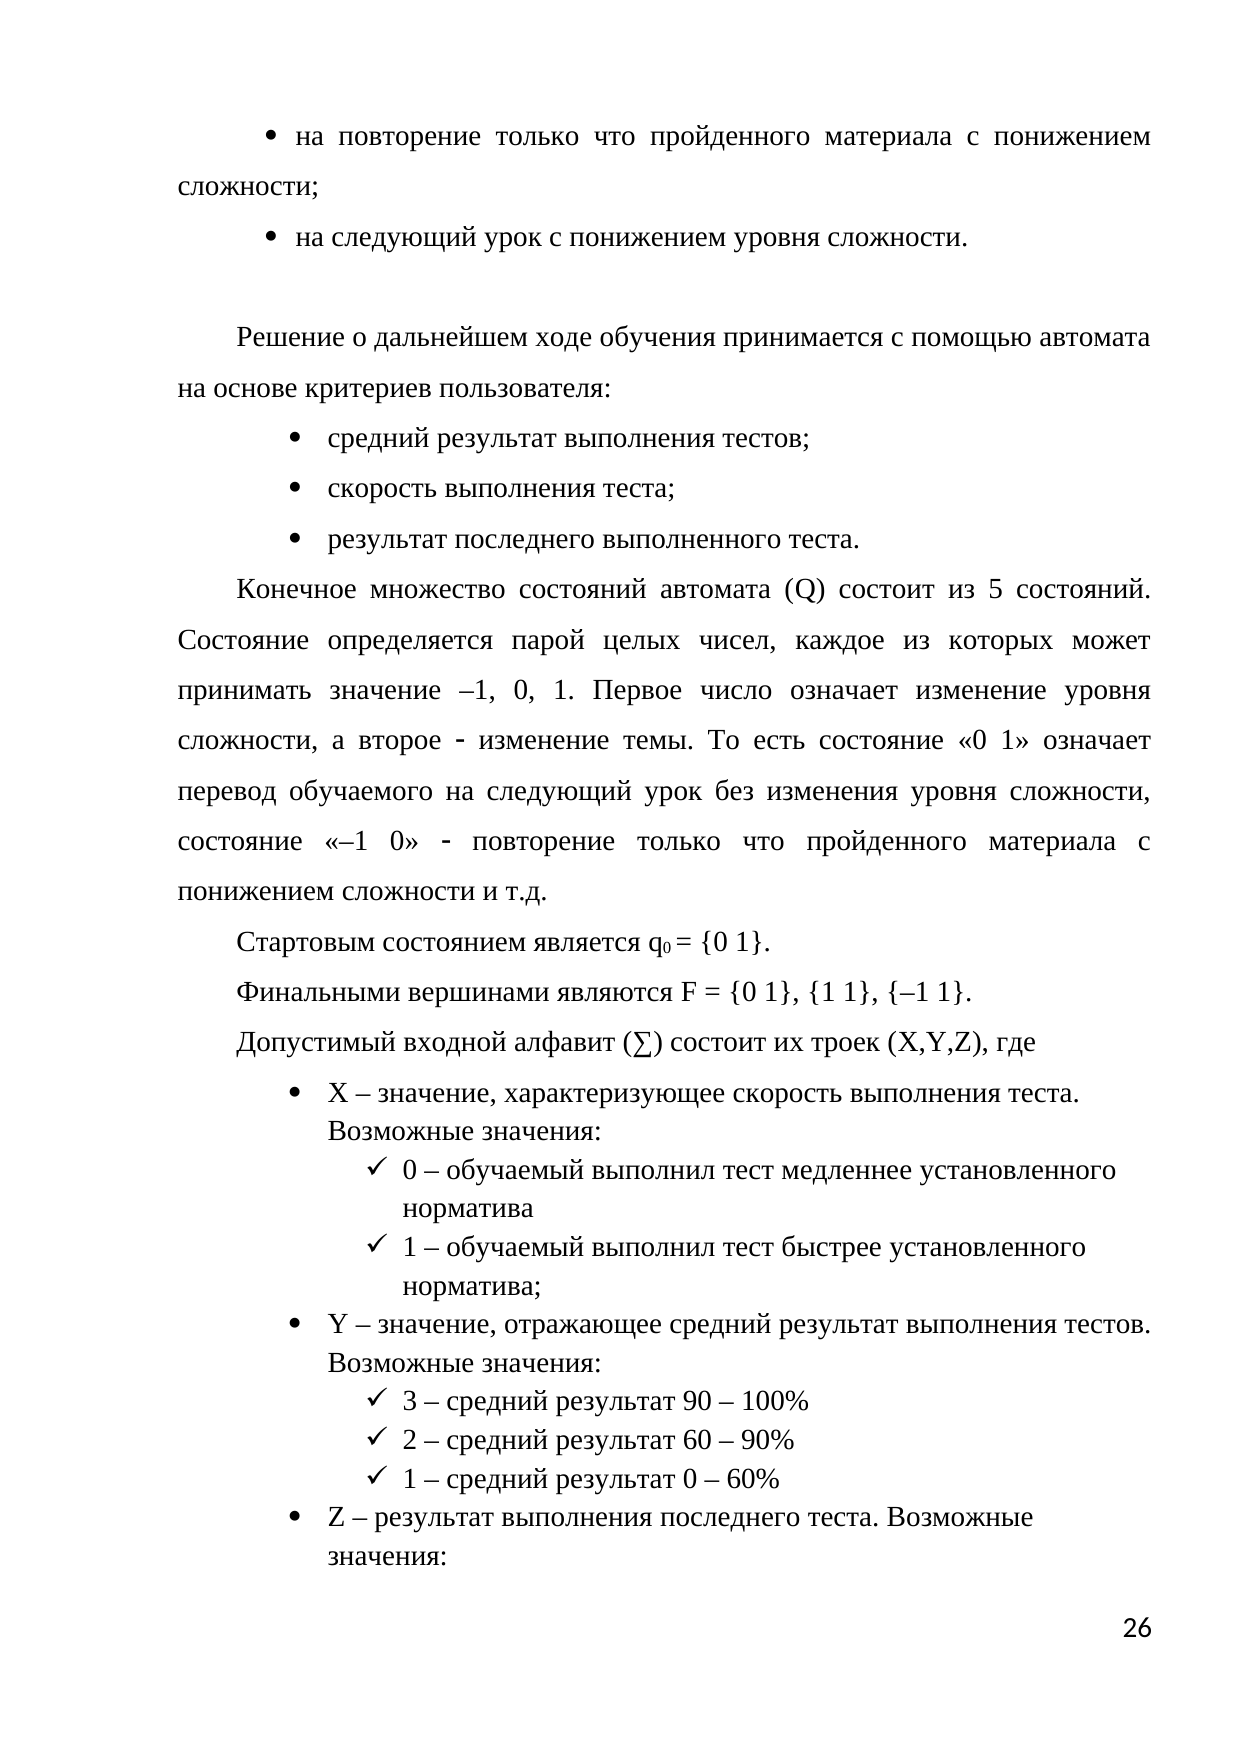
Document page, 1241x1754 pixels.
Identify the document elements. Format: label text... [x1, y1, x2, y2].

list 1 – обучаемый выполнил тест быстрее установленного норматива; [365, 1229, 1152, 1301]
text Финальными вершинами являются F = {0 1}, {1 1}, {–1 1}. [177, 974, 1152, 1008]
list Y – значение, отражающее средний результат выполнения тестов. Возможные значения: [289, 1306, 1152, 1378]
list скорость выполнения теста; [290, 471, 1152, 504]
list Z – результат выполнения последнего теста. Возможные значения: [289, 1499, 1152, 1572]
text Решение о дальнейшем ходе обучения принимается с помощью автомата на основе критериев пользователя: [177, 319, 1152, 403]
list 2 – средний результат 60 – 90% [365, 1422, 1152, 1456]
text Конечное множество состояний автомата (Q) состоит из 5 состояний. Состояние определяется парой целых чисел, каждое из которых может принимать значение –1, 0, 1. Первое число означает изменение уровня сложности, а второе изменение темы. То есть состояние «0 1» означает перевод обучаемого на следующий урок без изменения уровня сложности, состояние «–1 0» повторение только что пройденного материала с понижением сложности и т.д. [177, 571, 1152, 907]
text Стартовым состоянием является q0 = {0 1}. [177, 924, 1152, 957]
list средний результат выполнения тестов; [290, 420, 1152, 454]
list на следующий урок с понижением уровня сложности. [177, 219, 1152, 252]
list 0 – обучаемый выполнил тест медленнее установленного норматива [365, 1152, 1152, 1224]
list 3 – средний результат 90 – 100% [365, 1383, 1152, 1417]
list 1 – средний результат 0 – 60% [365, 1461, 1152, 1494]
list X – значение, характеризующее скорость выполнения теста. Возможные значения: [289, 1075, 1152, 1147]
list на повторение только что пройденного материала с понижением сложности; [177, 118, 1152, 202]
list результат последнего выполненного теста. [290, 521, 1152, 555]
text Допустимый входной алфавит (∑) состоит их троек (X,Y,Z), где [177, 1024, 1152, 1058]
